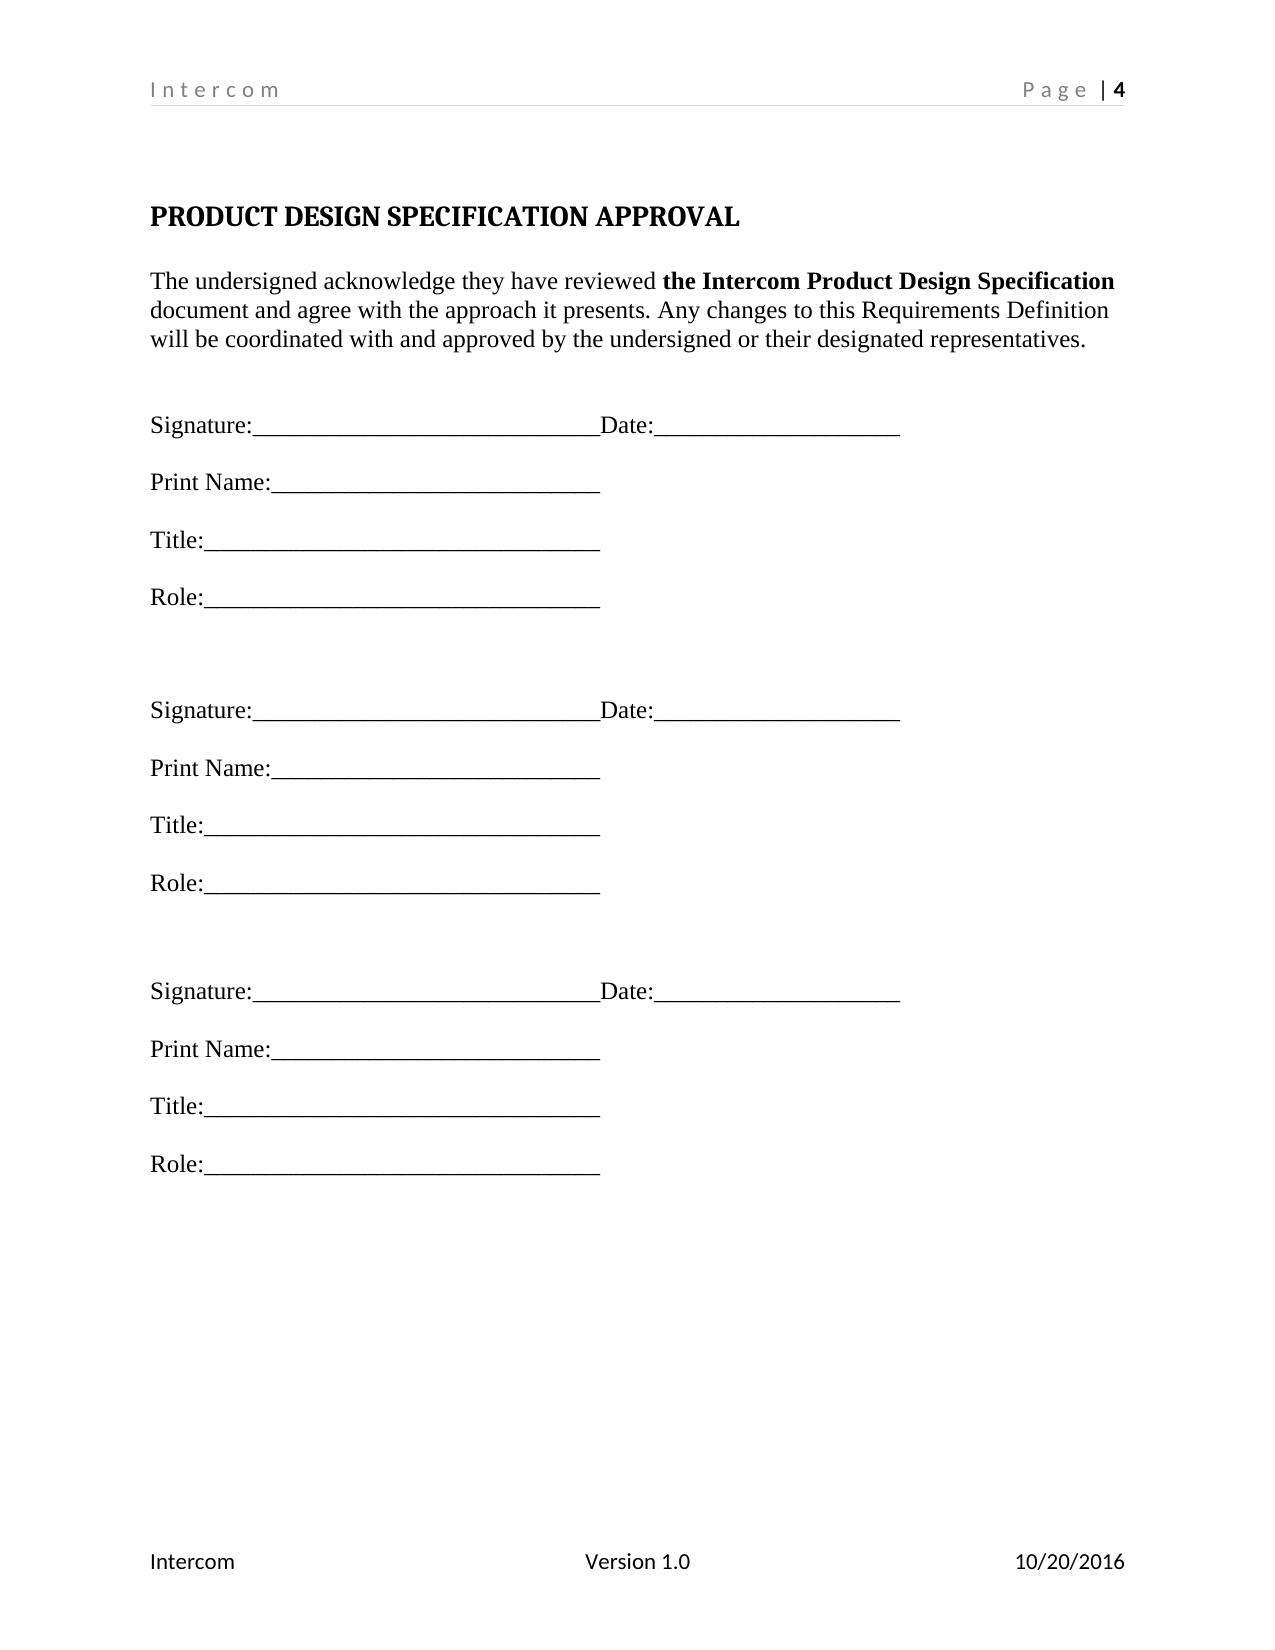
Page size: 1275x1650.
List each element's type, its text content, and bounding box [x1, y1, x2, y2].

text Title: [150, 810, 1125, 839]
text Title: [150, 525, 1125, 554]
text Title: [150, 1091, 1125, 1120]
text Signature: Date: [150, 976, 1125, 1005]
text Print Name: [150, 1034, 1125, 1062]
text Role: [150, 582, 1125, 611]
text Signature: Date: [150, 410, 1125, 439]
text Signature: Date: [150, 695, 1125, 724]
text Print Name: [150, 467, 1125, 496]
text The undersigned acknowledge they have reviewed the Intercom Product Design Specification document and agree with the approach it presents. Any changes to this Requirements Definition will be coordinated with and approved by the undersigned or their designated representatives. [150, 266, 1125, 352]
text Role: [150, 1149, 1125, 1177]
text Print Name: [150, 753, 1125, 781]
subtitle PRODUCT DESIGN SPECIFICATION APPROVAL [150, 200, 1125, 233]
text Role: [150, 868, 1125, 896]
